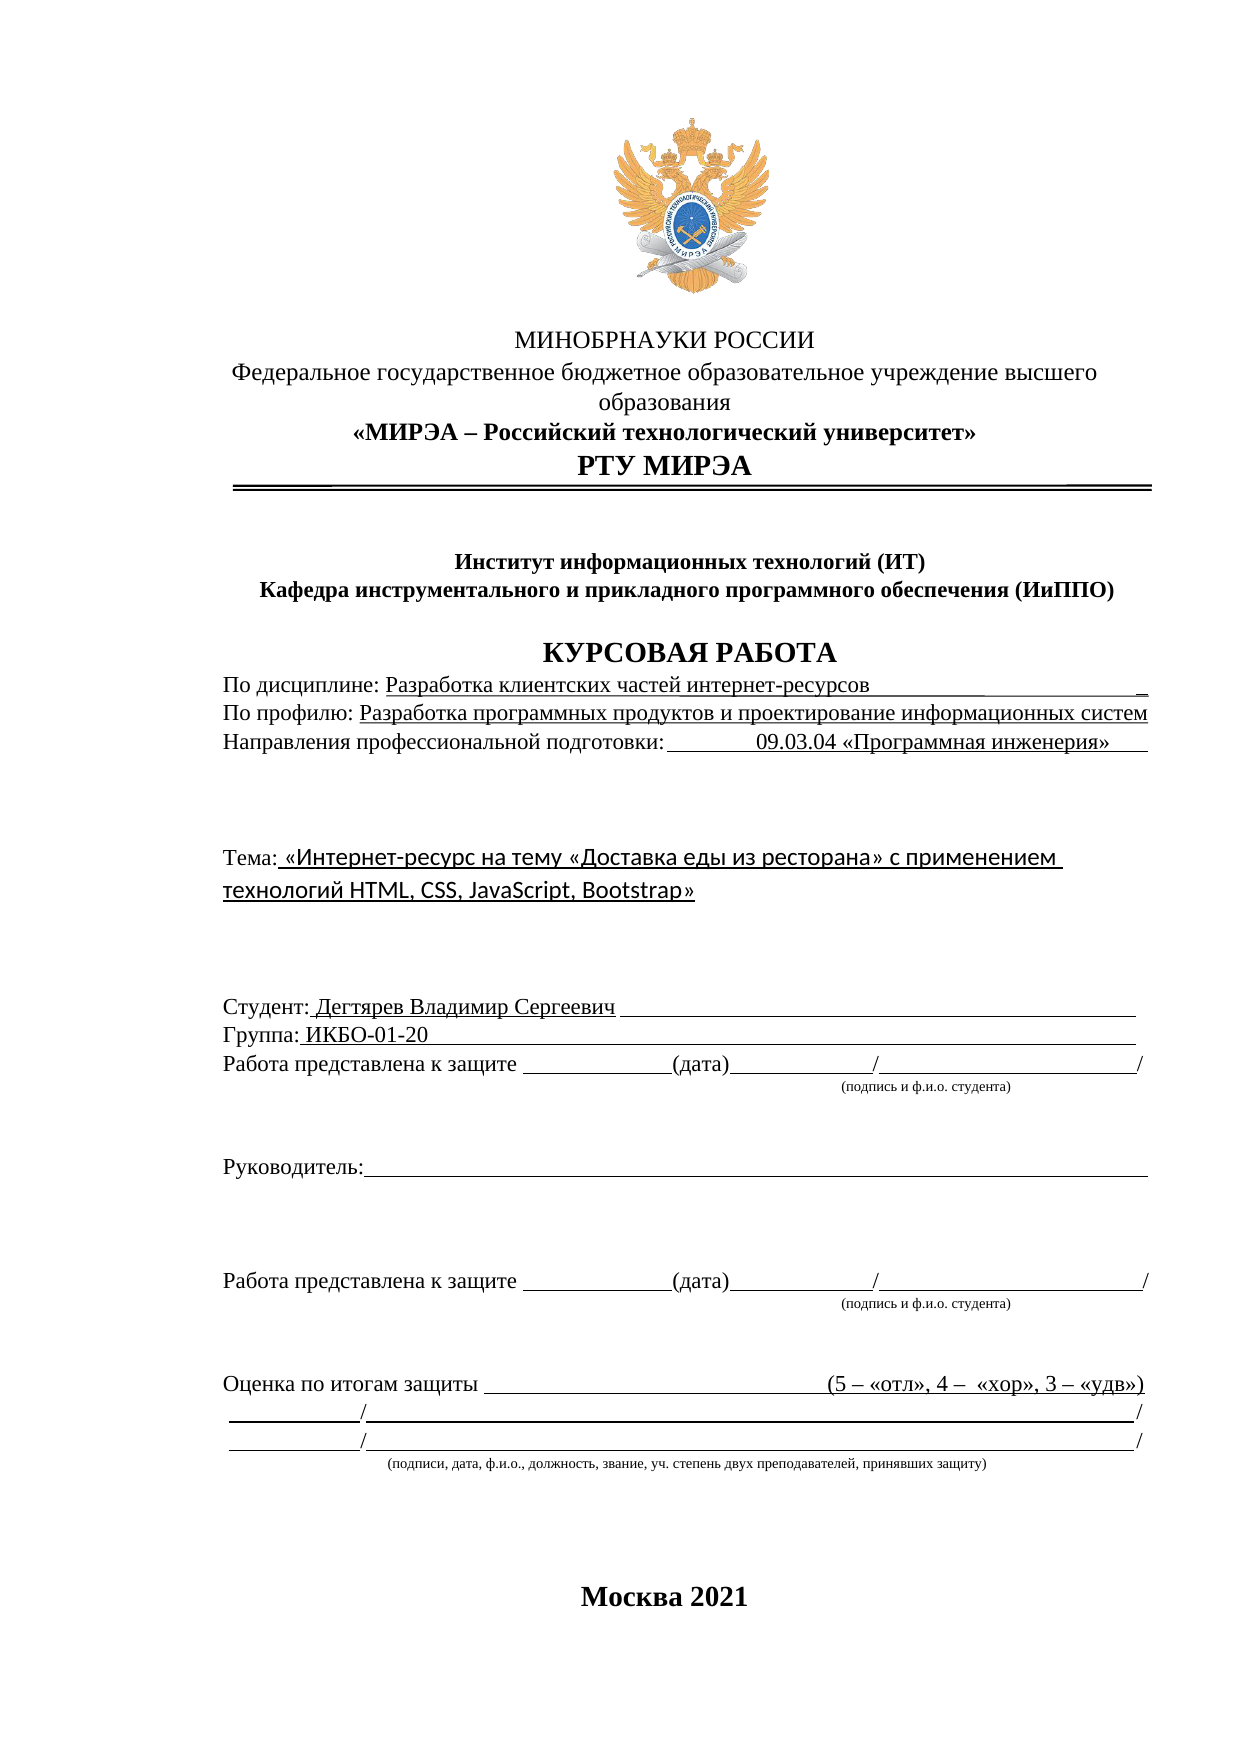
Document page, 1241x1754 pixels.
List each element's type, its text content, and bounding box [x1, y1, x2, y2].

text МИНОБРНАУКИ РОССИИ [177, 326, 1152, 354]
text Москва 2021 [177, 1579, 1152, 1612]
text Группа: ИКБО-01-20 [223, 1021, 1152, 1047]
text (подписи, дата, ф.и.о., должность, звание, уч. степень двух преподавателей, принявших защиту) [223, 1455, 1152, 1472]
text РТУ МИРЭА [177, 448, 1152, 482]
text КУРСОВАЯ РАБОТА [223, 635, 1152, 668]
text Направления профессиональной подготовки: 09.03.04 «Программная инженерия» [223, 728, 1152, 754]
text Федеральное государственное бюджетное образовательное учреждение высшего образования [177, 357, 1152, 416]
text Работа представлена к защите (дата) / / [223, 1267, 1152, 1293]
text (подпись и ф.и.о. студента) [223, 1078, 1152, 1095]
text Студент: Дегтярев Владимир Сергеевич [223, 993, 1152, 1019]
text / / [223, 1427, 1152, 1453]
text По дисциплине: Разработка клиентских частей интернет-ресурсов [223, 671, 1152, 697]
text Руководитель: [223, 1153, 1152, 1208]
text (подпись и ф.и.о. студента) [223, 1295, 1152, 1312]
text Кафедра инструментального и прикладного программного обеспечения (ИиППО) [223, 576, 1152, 602]
text Институт информационных технологий (ИТ) [223, 548, 1152, 574]
text «МИРЭА – Российский технологический университет» [177, 417, 1152, 446]
picture [613, 118, 769, 294]
text Тема: «Интернет-ресурс на тему «Доставка еды из ресторана» с применением технологий HTML, CSS, JavaScript, Bootstrap» [223, 842, 1152, 905]
text Работа представлена к защите (дата) / / [223, 1049, 1152, 1076]
text По профилю: Разработка программных продуктов и проектирование информационных систем [223, 699, 1152, 726]
text / / [223, 1398, 1152, 1425]
text Оценка по итогам защиты (5 – «отл», 4 – «хор», 3 – «удв») [223, 1370, 1152, 1396]
